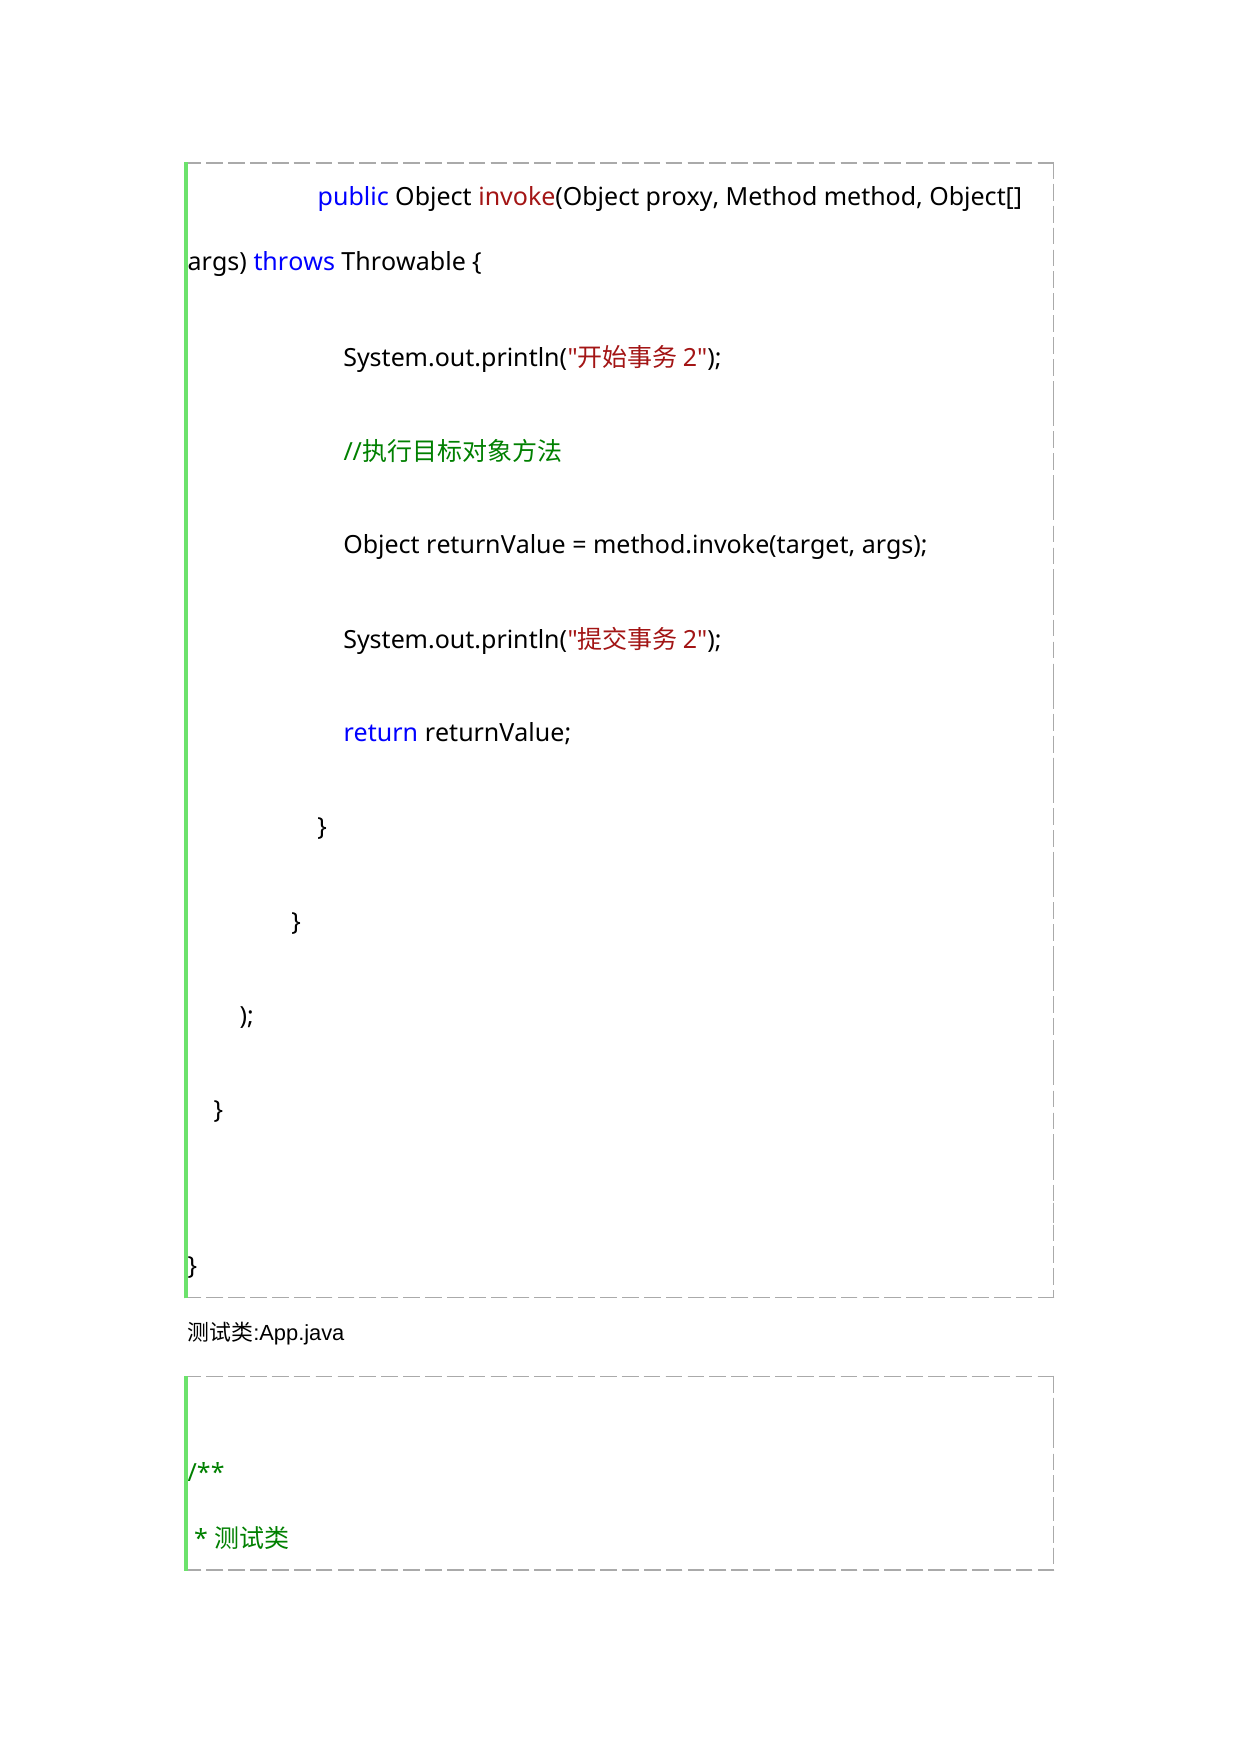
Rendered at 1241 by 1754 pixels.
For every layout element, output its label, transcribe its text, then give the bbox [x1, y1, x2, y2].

text return returnValue; [188, 698, 1054, 764]
text Object returnValue = method.invoke(target, args); [188, 509, 1054, 576]
text } [188, 886, 1054, 953]
text public Object invoke(Object proxy, Method method, Object[] args) throws Throwable { [188, 162, 1054, 293]
text System.out.println("开始事务2"); [188, 321, 1054, 388]
text } [188, 792, 1054, 858]
text } [188, 1074, 1054, 1141]
text //执行目标对象方法 [188, 415, 1054, 482]
text /** [188, 1437, 1054, 1502]
text System.out.println("提交事务2"); [188, 604, 1054, 670]
text * 测试类 [188, 1502, 1054, 1571]
text } [188, 1230, 1054, 1298]
text 测试类:App.java [187, 1314, 1053, 1347]
text ); [188, 980, 1054, 1047]
